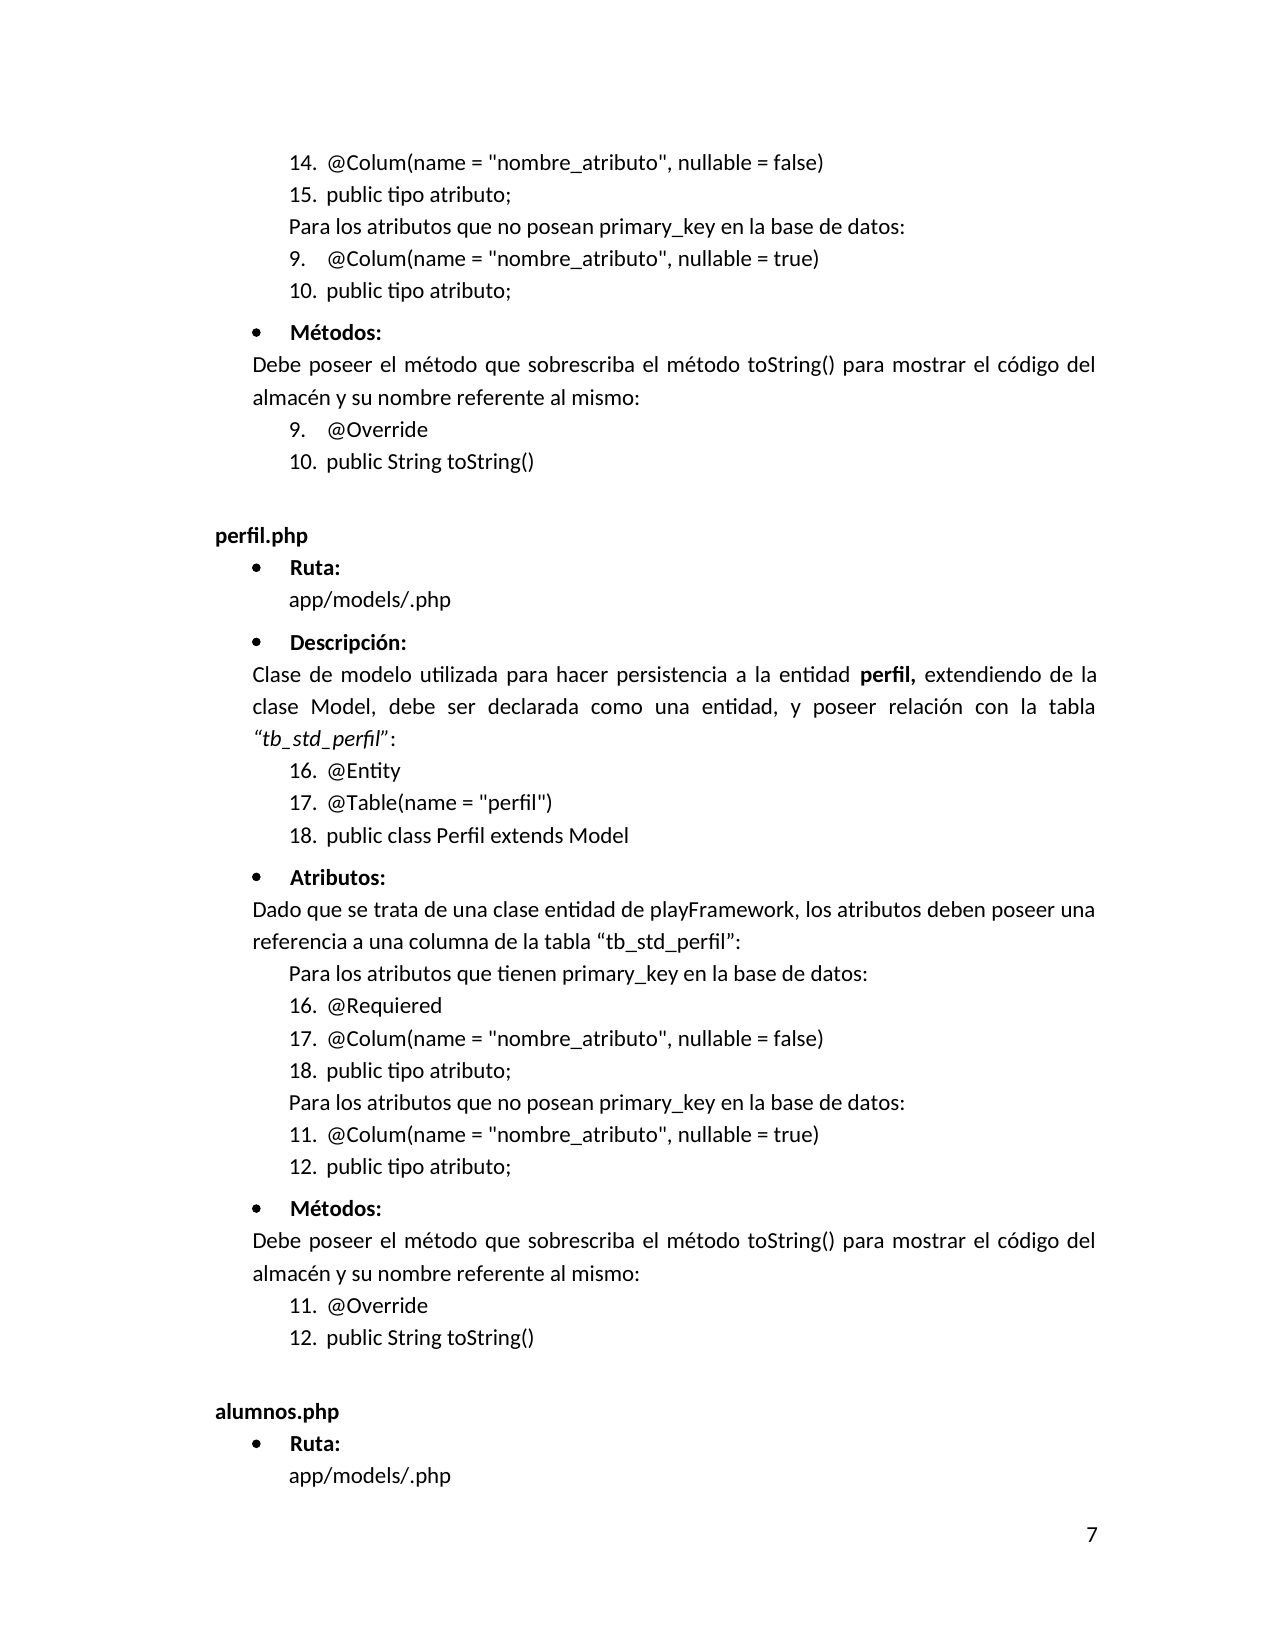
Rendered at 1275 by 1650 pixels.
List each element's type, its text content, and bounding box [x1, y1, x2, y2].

text Para los atributos que no posean primary_key en la base de datos: [288, 212, 1098, 240]
list Métodos: [252, 1194, 1098, 1222]
text app/models/.php [288, 1462, 1098, 1490]
list @Override [288, 415, 1098, 443]
list Atributos: [252, 863, 1098, 891]
text Debe poseer el método que sobrescriba el método toString() para mostrar el código del almacén y su nombre referente al mismo: [252, 351, 1098, 411]
list public tipo atributo; [288, 1056, 1098, 1084]
list @Entity [288, 756, 1098, 784]
list @Override [288, 1291, 1098, 1319]
list public class Perfil extends Model [288, 821, 1098, 849]
list public tipo atributo; [288, 276, 1098, 304]
list @Table(name = "perfil") [288, 788, 1098, 817]
text app/models/.php [288, 586, 1098, 614]
list Ruta: [252, 1429, 1098, 1457]
text Dado que se trata de una clase entidad de playFramework, los atributos deben poseer una referencia a una columna de la tabla “tb_std_perfil”: [252, 895, 1098, 955]
text perfil.php [215, 521, 1098, 549]
text alumnos.php [215, 1397, 1098, 1425]
list public tipo atributo; [288, 180, 1098, 208]
list Descripción: [252, 628, 1098, 656]
list public String toString() [288, 1323, 1098, 1351]
list @Requiered [288, 991, 1098, 1019]
text Para los atributos que no posean primary_key en la base de datos: [288, 1088, 1098, 1116]
text Para los atributos que tienen primary_key en la base de datos: [288, 959, 1098, 987]
list @Colum(name = "nombre_atributo", nullable = false) [288, 1024, 1098, 1052]
list Ruta: [252, 553, 1098, 581]
list public String toString() [288, 447, 1098, 475]
text Clase de modelo utilizada para hacer persistencia a la entidad perfil, extendiendo de la clase Model, debe ser declarada como una entidad, y poseer relación con la tabla “tb_std_perfil”: [252, 660, 1098, 752]
list @Colum(name = "nombre_atributo", nullable = false) [288, 148, 1098, 176]
text Debe poseer el método que sobrescriba el método toString() para mostrar el código del almacén y su nombre referente al mismo: [252, 1227, 1098, 1287]
list @Colum(name = "nombre_atributo", nullable = true) [288, 1120, 1098, 1148]
list @Colum(name = "nombre_atributo", nullable = true) [288, 244, 1098, 272]
list Métodos: [252, 318, 1098, 346]
list public tipo atributo; [288, 1152, 1098, 1180]
